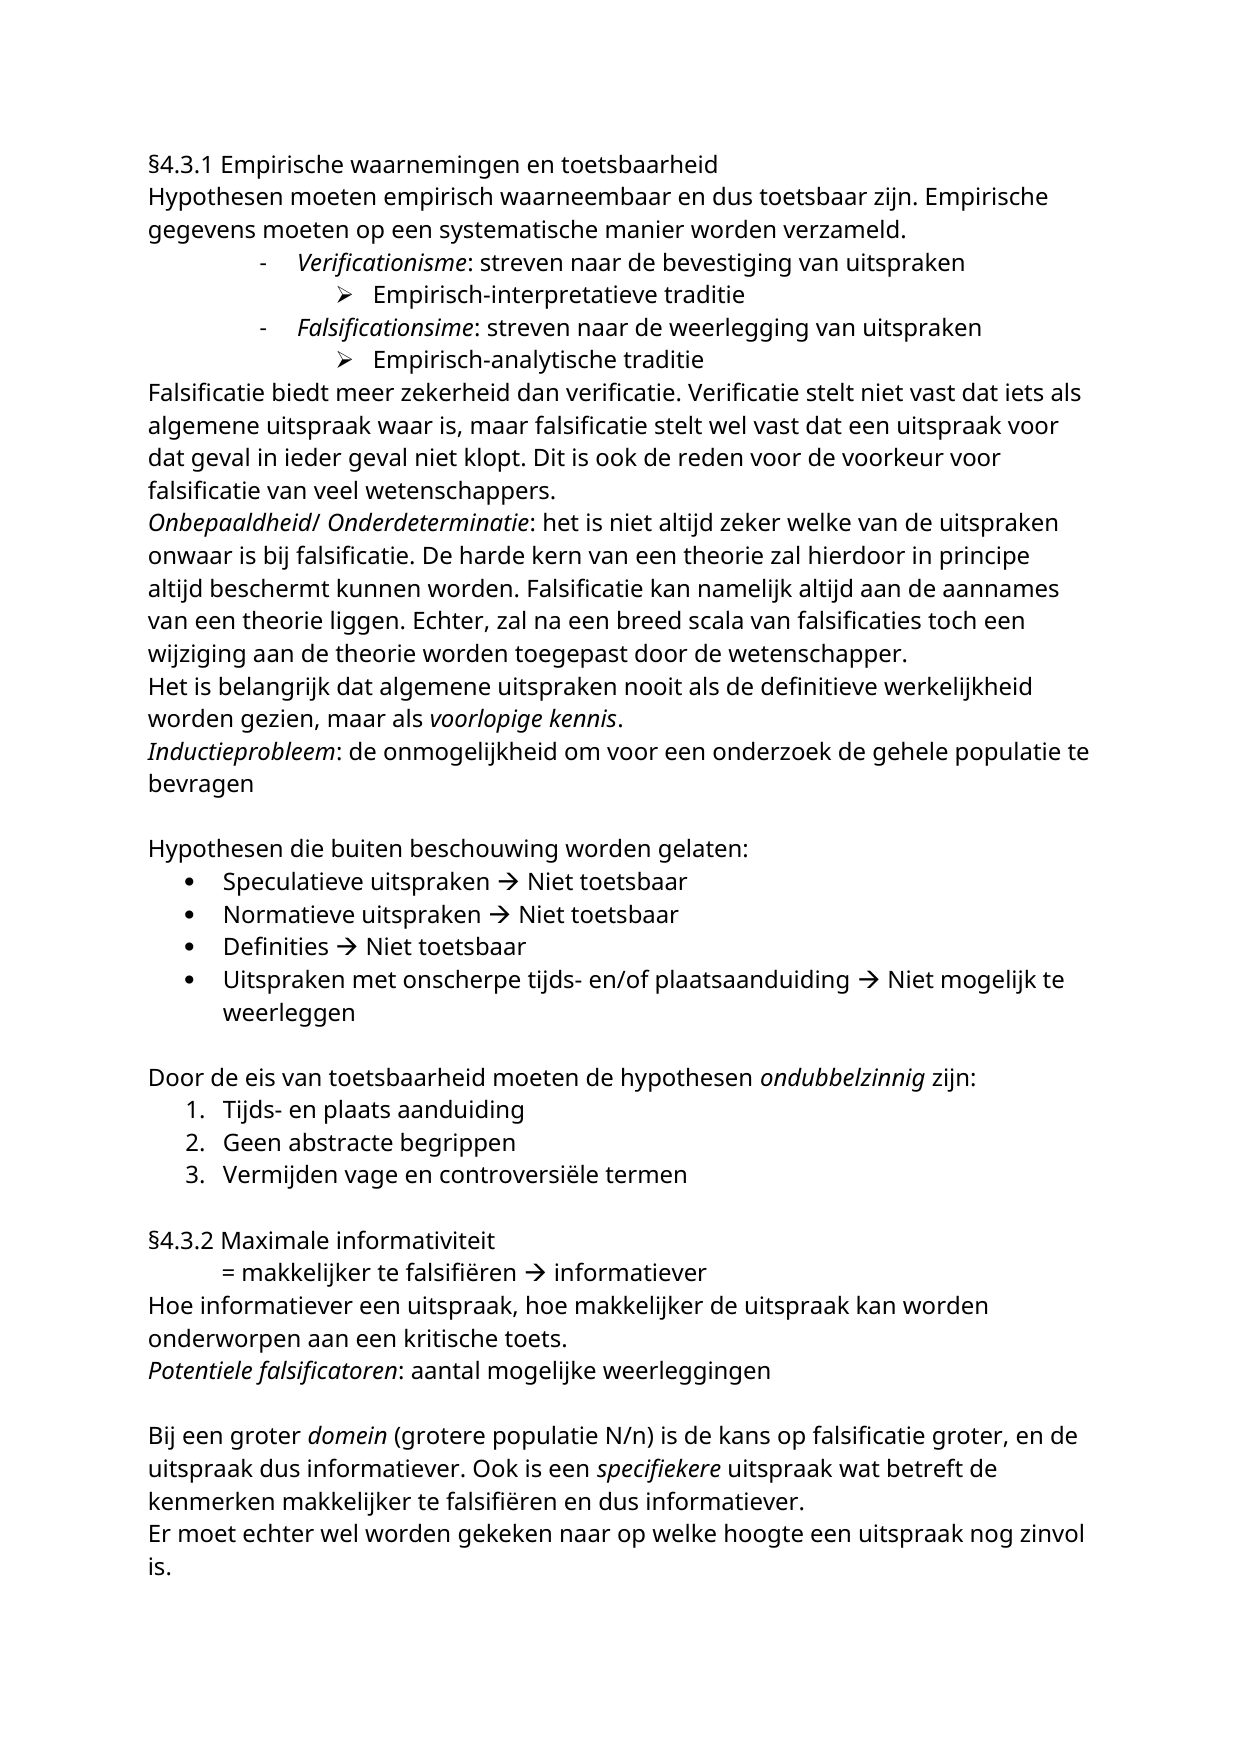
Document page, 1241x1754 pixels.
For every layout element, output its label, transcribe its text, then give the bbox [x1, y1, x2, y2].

text Hypothesen die buiten beschouwing worden gelaten: [148, 832, 1093, 865]
text = makkelijker te falsifiëren informatiever [148, 1256, 1093, 1289]
text Inductieprobleem: de onmogelijkheid om voor een onderzoek de gehele populatie te bevragen [148, 734, 1093, 800]
list Empirisch-interpretatieve traditie [335, 278, 1093, 311]
text Hoe informatiever een uitspraak, hoe makkelijker de uitspraak kan worden onderworpen aan een kritische toets. [148, 1289, 1093, 1354]
list Verificationisme: streven naar de bevestiging van uitspraken [259, 245, 1093, 278]
list Empirisch-analytische traditie [335, 343, 1093, 376]
list Uitspraken met onscherpe tijds- en/of plaatsaanduiding Niet mogelijk te weerleggen [185, 963, 1093, 1028]
list Geen abstracte begrippen [185, 1126, 1093, 1158]
list Falsificationsime: streven naar de weerlegging van uitspraken [259, 311, 1093, 343]
text Falsificatie biedt meer zekerheid dan verificatie. Verificatie stelt niet vast dat iets als algemene uitspraak waar is, maar falsificatie stelt wel vast dat een uitspraak voor dat geval in ieder geval niet klopt. Dit is ook de reden voor de voorkeur voor falsificatie van veel wetenschappers. [148, 376, 1093, 506]
list Vermijden vage en controversiële termen [185, 1158, 1093, 1191]
text Bij een groter domein (grotere populatie N/n) is de kans op falsificatie groter, en de uitspraak dus informatiever. Ook is een specifiekere uitspraak wat betreft de kenmerken makkelijker te falsifiëren en dus informatiever. [148, 1419, 1093, 1517]
list Definities Niet toetsbaar [185, 930, 1093, 963]
text Hypothesen moeten empirisch waarneembaar en dus toetsbaar zijn. Empirische gegevens moeten op een systematische manier worden verzameld. [148, 180, 1093, 245]
text Potentiele falsificatoren: aantal mogelijke weerleggingen [148, 1354, 1093, 1387]
text §4.3.2 Maximale informativiteit [148, 1223, 1093, 1256]
list Normatieve uitspraken Niet toetsbaar [185, 897, 1093, 930]
text §4.3.1 Empirische waarnemingen en toetsbaarheid [148, 148, 1093, 180]
text Door de eis van toetsbaarheid moeten de hypothesen ondubbelzinnig zijn: [148, 1061, 1093, 1093]
text Er moet echter wel worden gekeken naar op welke hoogte een uitspraak nog zinvol is. [148, 1517, 1093, 1582]
list Speculatieve uitspraken Niet toetsbaar [185, 865, 1093, 897]
list Tijds- en plaats aanduiding [185, 1093, 1093, 1126]
text Het is belangrijk dat algemene uitspraken nooit als de definitieve werkelijkheid worden gezien, maar als voorlopige kennis. [148, 669, 1093, 734]
text Onbepaaldheid/ Onderdeterminatie: het is niet altijd zeker welke van de uitspraken onwaar is bij falsificatie. De harde kern van een theorie zal hierdoor in principe altijd beschermt kunnen worden. Falsificatie kan namelijk altijd aan de aannames van een theorie liggen. Echter, zal na een breed scala van falsificaties toch een wijziging aan de theorie worden toegepast door de wetenschapper. [148, 506, 1093, 669]
